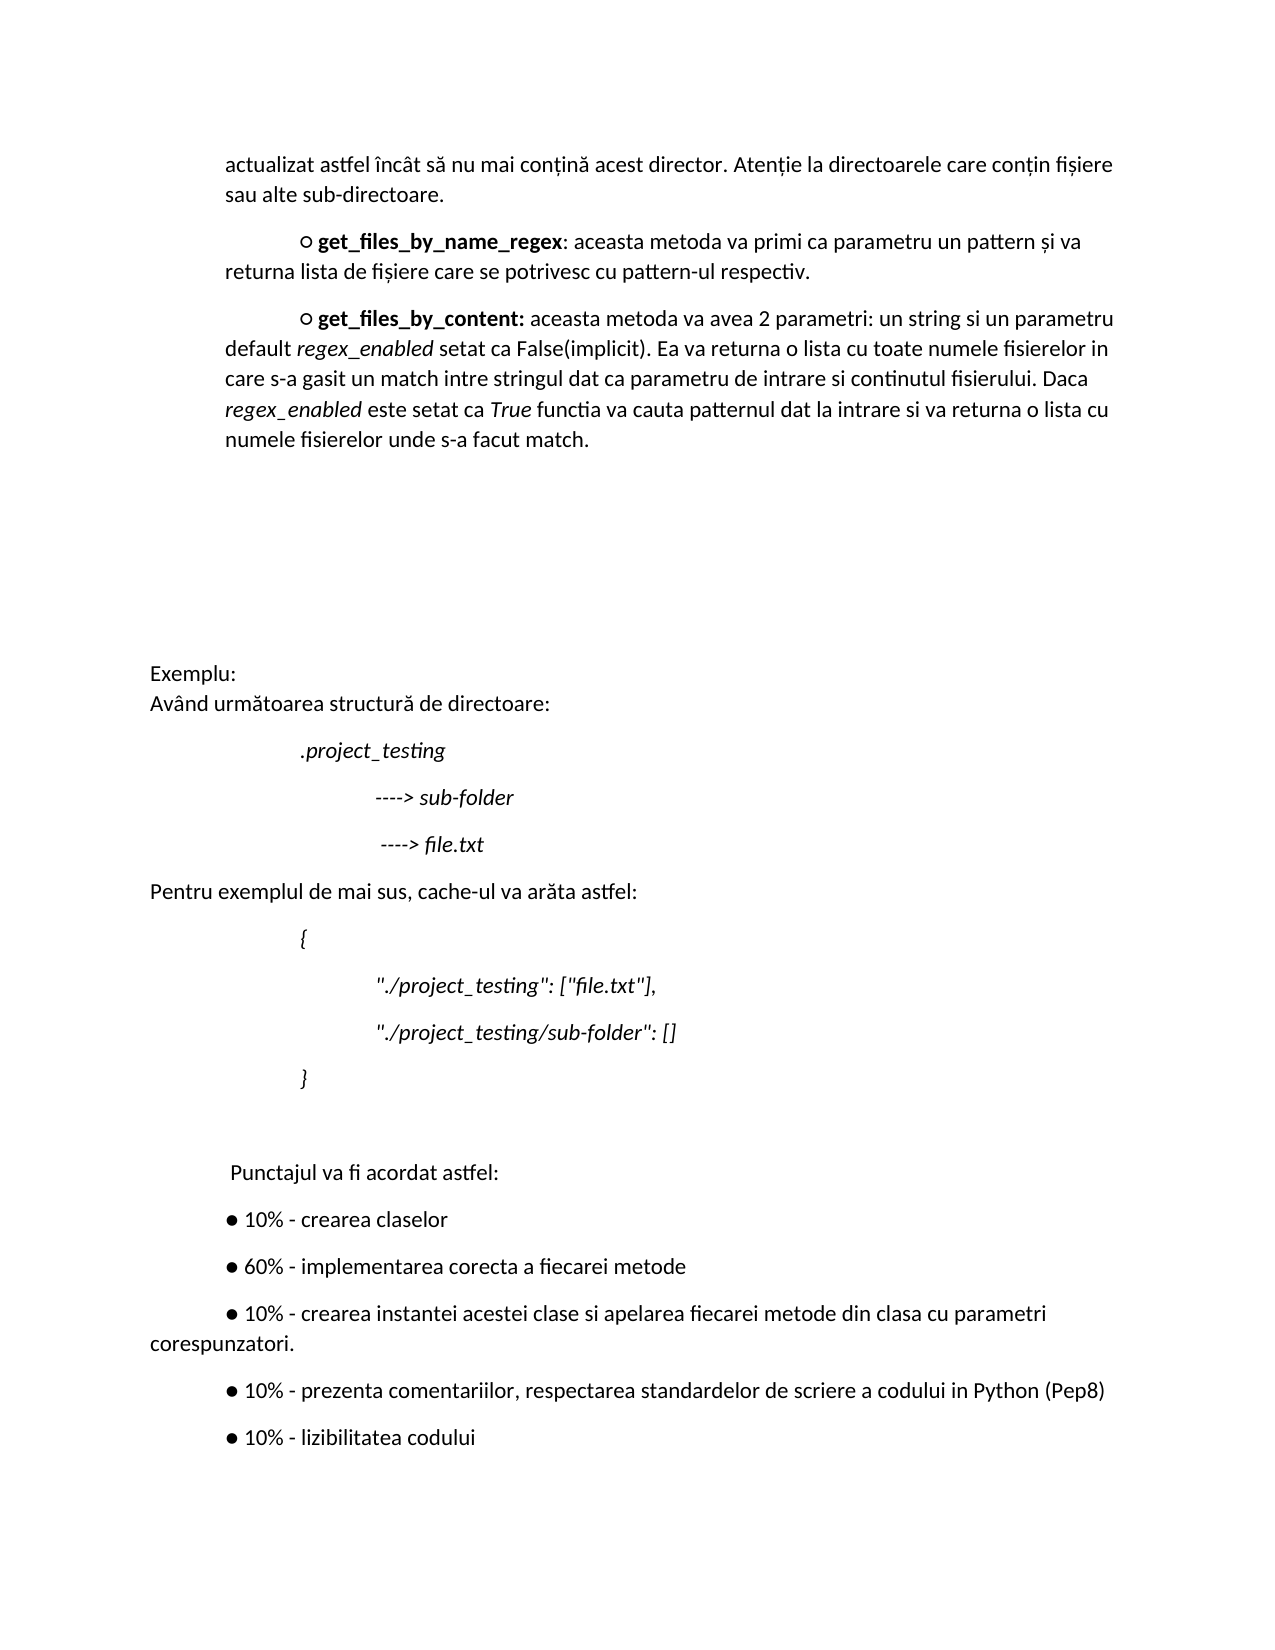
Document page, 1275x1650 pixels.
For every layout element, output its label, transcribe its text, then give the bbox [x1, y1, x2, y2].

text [225, 150, 1125, 208]
text ● 60% - implementarea corecta a fiecarei metode [150, 1252, 1125, 1280]
text ----> sub-folder [300, 783, 1125, 811]
text { [225, 924, 1125, 952]
text .project_testing [225, 736, 1125, 764]
text ● 10% - crearea claselor [150, 1205, 1125, 1233]
text ○ get_files_by_name_regex: aceasta metoda va primi ca parametru un pattern și va returna lista de fișiere care se potrivesc cu pattern-ul respectiv. [225, 227, 1125, 285]
text ● 10% - crearea instantei acestei clase si apelarea fiecarei metode din clasa cu parametri corespunzatori. [150, 1299, 1125, 1357]
text Pentru exemplul de mai sus, cache-ul va arăta astfel: [150, 877, 1125, 905]
list ○ get_files_by_content: aceasta metoda va avea 2 parametri: un string si un parametru default regex_enabled setat ca False(implicit). Ea va returna o lista cu toate numele fisierelor in care s-a gasit un match intre stringul dat ca parametru de intrare si continutul fisierului. Daca regex_enabled este setat ca True functia va cauta patternul dat la intrare si va returna o lista cu numele fisierelor unde s-a facut match. [225, 304, 1125, 453]
text "./project_testing": ["file.txt"], [225, 971, 1125, 999]
text Exemplu: Având următoarea structură de directoare: [150, 659, 1125, 718]
text } [300, 1064, 1125, 1093]
text ● 10% - lizibilitatea codului [150, 1423, 1125, 1451]
text Punctajul va fi acordat astfel: [150, 1158, 1125, 1186]
text ● 10% - prezenta comentariilor, respectarea standardelor de scriere a codului in Python (Pep8) [225, 1376, 1125, 1404]
text "./project_testing/sub-folder": [] [300, 1018, 1125, 1046]
text ----> file.txt [300, 830, 1125, 858]
